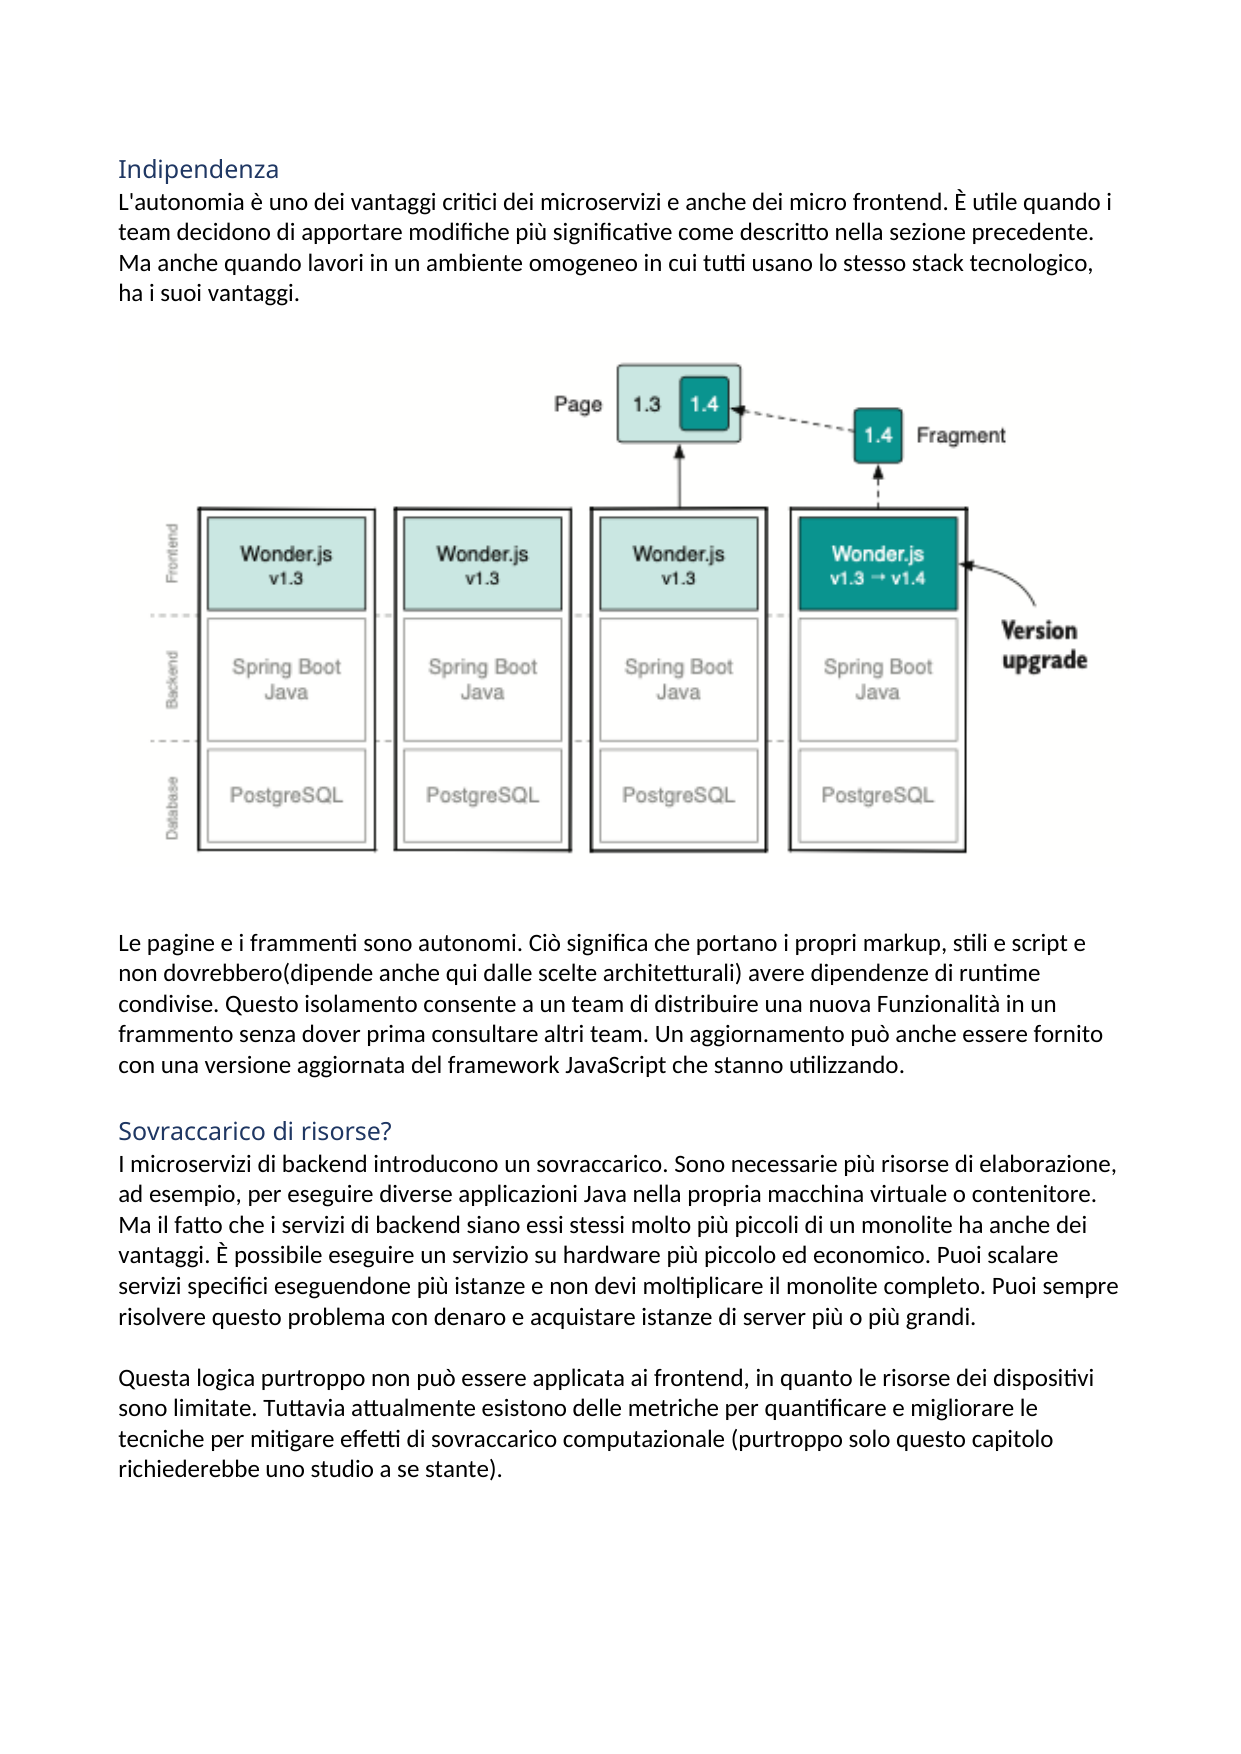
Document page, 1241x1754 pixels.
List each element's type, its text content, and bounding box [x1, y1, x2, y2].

text Le pagine e i frammenti sono autonomi. Ciò significa che portano i propri markup, stili e script e non dovrebbero(dipende anche qui dalle scelte architetturali) avere dipendenze di runtime condivise. Questo isolamento consente a un team di distribuire una nuova Funzionalità in un frammento senza dover prima consultare altri team. Un aggiornamento può anche essere fornito con una versione aggiornata del framework JavaScript che stanno utilizzando. [118, 927, 1122, 1079]
subtitle Indipendenza [118, 152, 1122, 186]
text Questa logica purtroppo non può essere applicata ai frontend, in quanto le risorse dei dispositivi sono limitate. Tuttavia attualmente esistono delle metriche per quantificare e migliorare le tecniche per mitigare effetti di sovraccarico computazionale (purtroppo solo questo capitolo richiederebbe uno studio a se stante). [118, 1362, 1122, 1484]
subtitle Sovraccarico di risorse? [118, 1114, 1122, 1148]
picture [118, 337, 1138, 867]
text I microservizi di backend introducono un sovraccarico. Sono necessarie più risorse di elaborazione, ad esempio, per eseguire diverse applicazioni Java nella propria macchina virtuale o contenitore. Ma il fatto che i servizi di backend siano essi stessi molto più piccoli di un monolite ha anche dei vantaggi. È possibile eseguire un servizio su hardware più piccolo ed economico. Puoi scalare servizi specifici eseguendone più istanze e non devi moltiplicare il monolite completo. Puoi sempre risolvere questo problema con denaro e acquistare istanze di server più o più grandi. [118, 1148, 1122, 1331]
text L'autonomia è uno dei vantaggi critici dei microservizi e anche dei micro frontend. È utile quando i team decidono di apportare modifiche più significative come descritto nella sezione precedente. Ma anche quando lavori in un ambiente omogeneo in cui tutti usano lo stesso stack tecnologico, ha i suoi vantaggi. [118, 186, 1122, 308]
